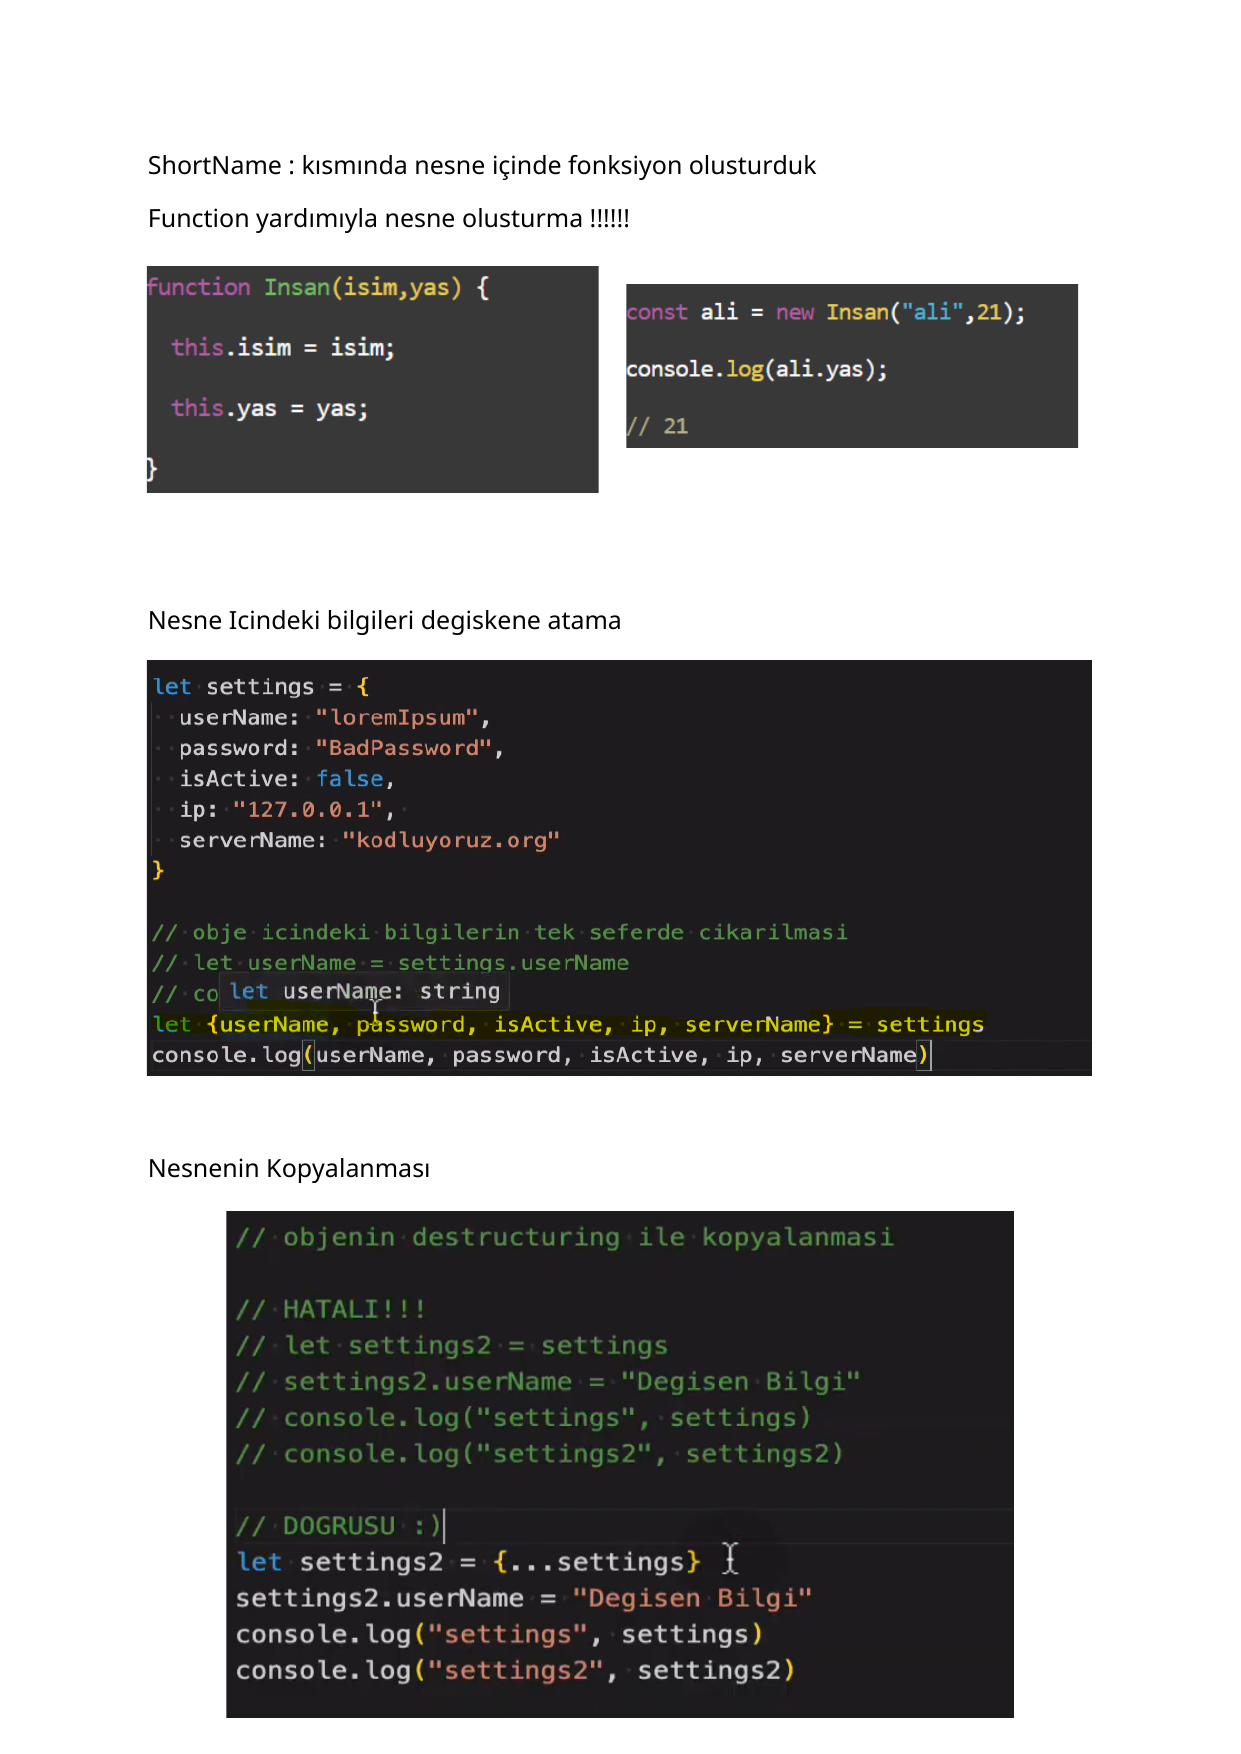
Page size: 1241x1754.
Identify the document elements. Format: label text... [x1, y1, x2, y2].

text Listenin Kopyalanması [148, 1542, 1093, 1576]
picture [146, 206, 1092, 621]
text 100 ve 200 ü dısarı çıkarttık 300 ve 400 liste içine atadık. [148, 1253, 1093, 1324]
picture [226, 756, 1014, 1263]
text Nesnenin Kopyalanması [148, 696, 1093, 730]
text Nesne Icindeki bilgileri degiskene atama [148, 148, 1093, 182]
picture [267, 1348, 916, 1508]
